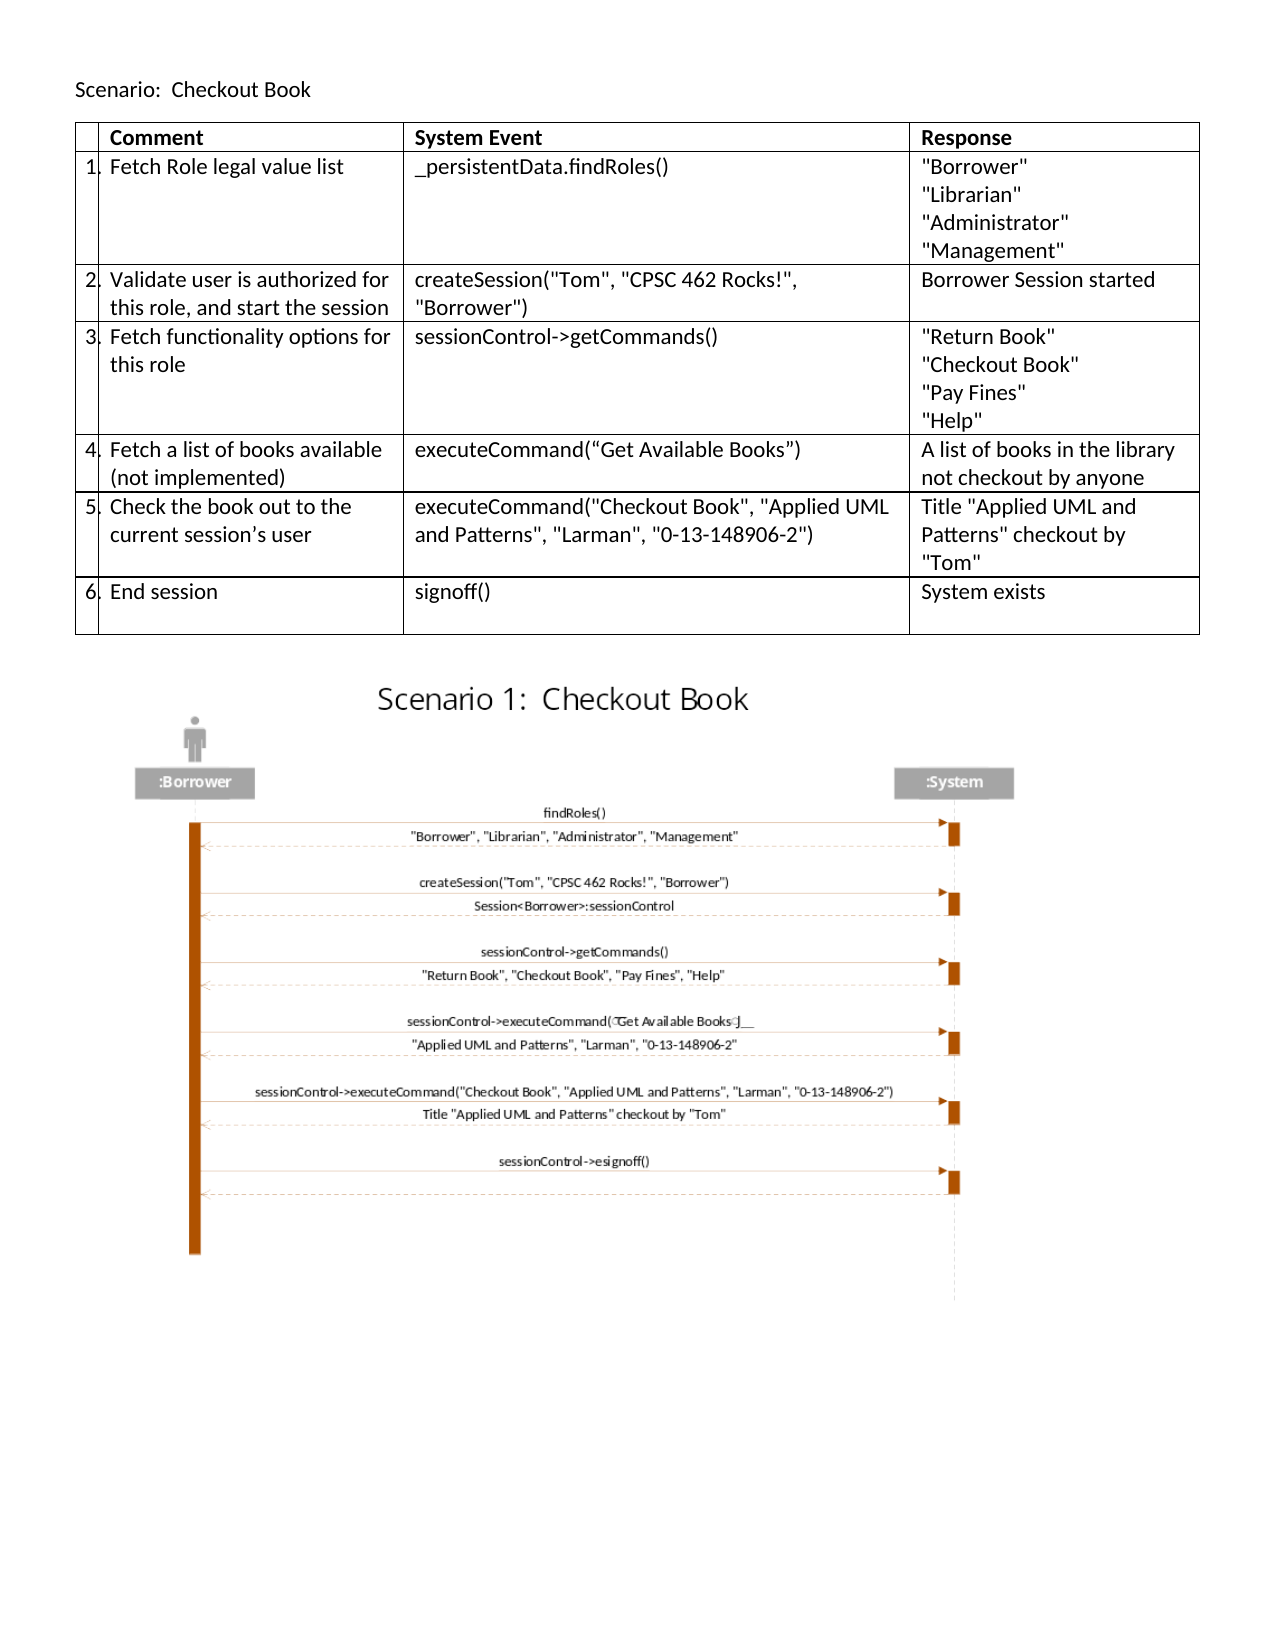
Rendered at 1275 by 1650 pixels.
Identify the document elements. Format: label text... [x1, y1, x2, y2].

table_cell Title "Applied UML and Patterns" checkout by "Tom" [910, 493, 1199, 576]
text Scenario: Checkout Book [75, 75, 1200, 103]
table_cell createSession("Tom", "CPSC 462 Rocks!", "Borrower") [404, 265, 909, 321]
table_cell Fetch Role legal value list [99, 152, 403, 264]
table_cell A list of books in the library not checkout by anyone [910, 435, 1199, 491]
table_cell Fetch a list of books available (not implemented) [99, 435, 403, 491]
table_cell executeCommand("Checkout Book", "Applied UML and Patterns", "Larman", "0-13-148906-2") [404, 493, 909, 576]
table_header [76, 123, 98, 151]
table_cell Borrower Session started [910, 265, 1199, 321]
table_cell End session [99, 578, 403, 633]
table_header Response [910, 123, 1199, 151]
table_cell signoff() [404, 578, 909, 633]
table_cell [76, 265, 98, 321]
table_cell Validate user is authorized for this role, and start the session [99, 265, 403, 321]
table_cell _persistentData.findRoles() [404, 152, 909, 264]
table_cell executeCommand(“Get Available Books”) [404, 435, 909, 491]
table_cell "Borrower" "Librarian" "Administrator" "Management" [910, 152, 1199, 264]
table_cell System exists [910, 578, 1199, 633]
table_cell [76, 152, 98, 264]
table_header Comment [99, 123, 403, 151]
table_cell [76, 322, 98, 434]
table_cell "Return Book" "Checkout Book" "Pay Fines" "Help" [910, 322, 1199, 434]
table_cell Check the book out to the current session’s user [99, 493, 403, 576]
table_cell Fetch functionality options for this role [99, 322, 403, 434]
table_cell sessionControl->getCommands() [404, 322, 909, 434]
table_cell [76, 493, 98, 576]
table_cell [76, 435, 98, 491]
table_cell [76, 578, 98, 633]
table_header System Event [404, 123, 909, 151]
